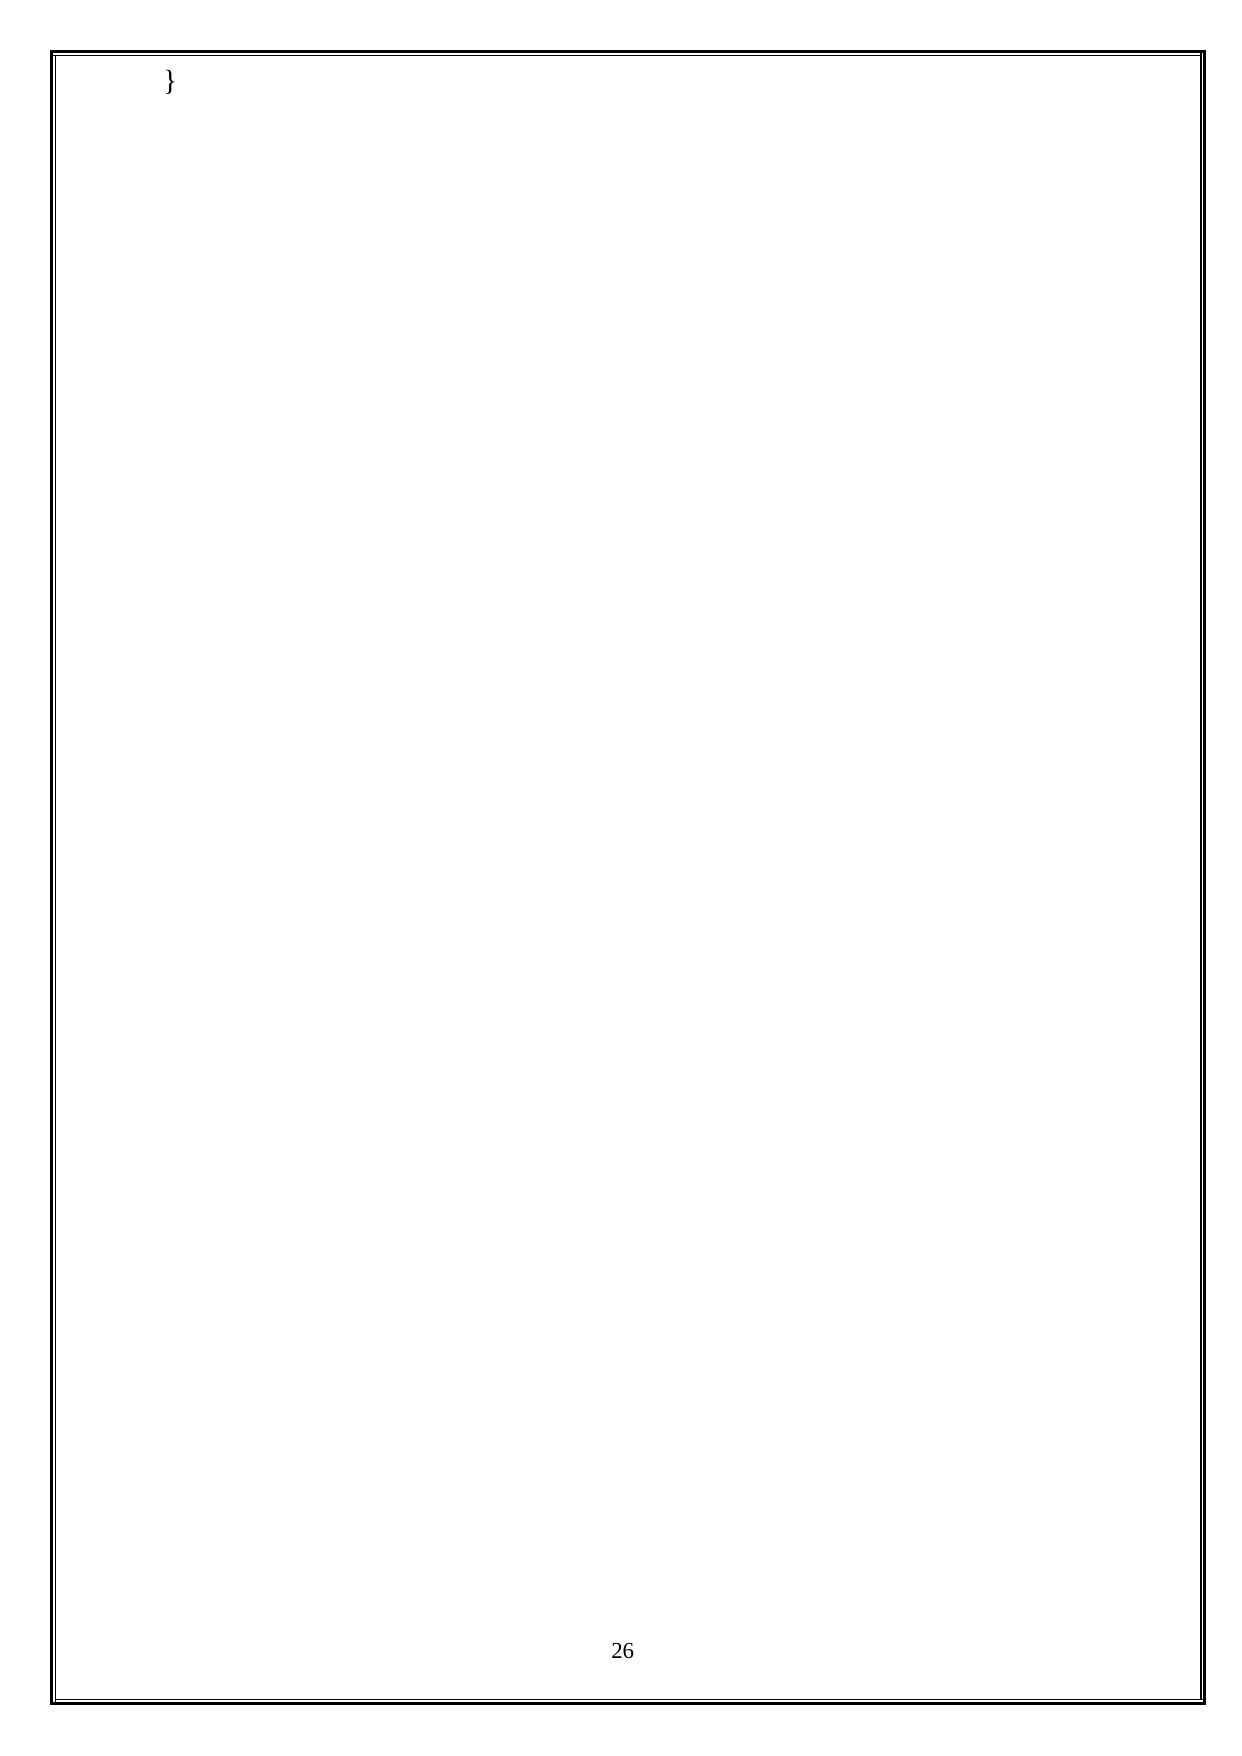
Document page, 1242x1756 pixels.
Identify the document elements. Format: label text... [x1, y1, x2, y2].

text } [163, 64, 1200, 97]
